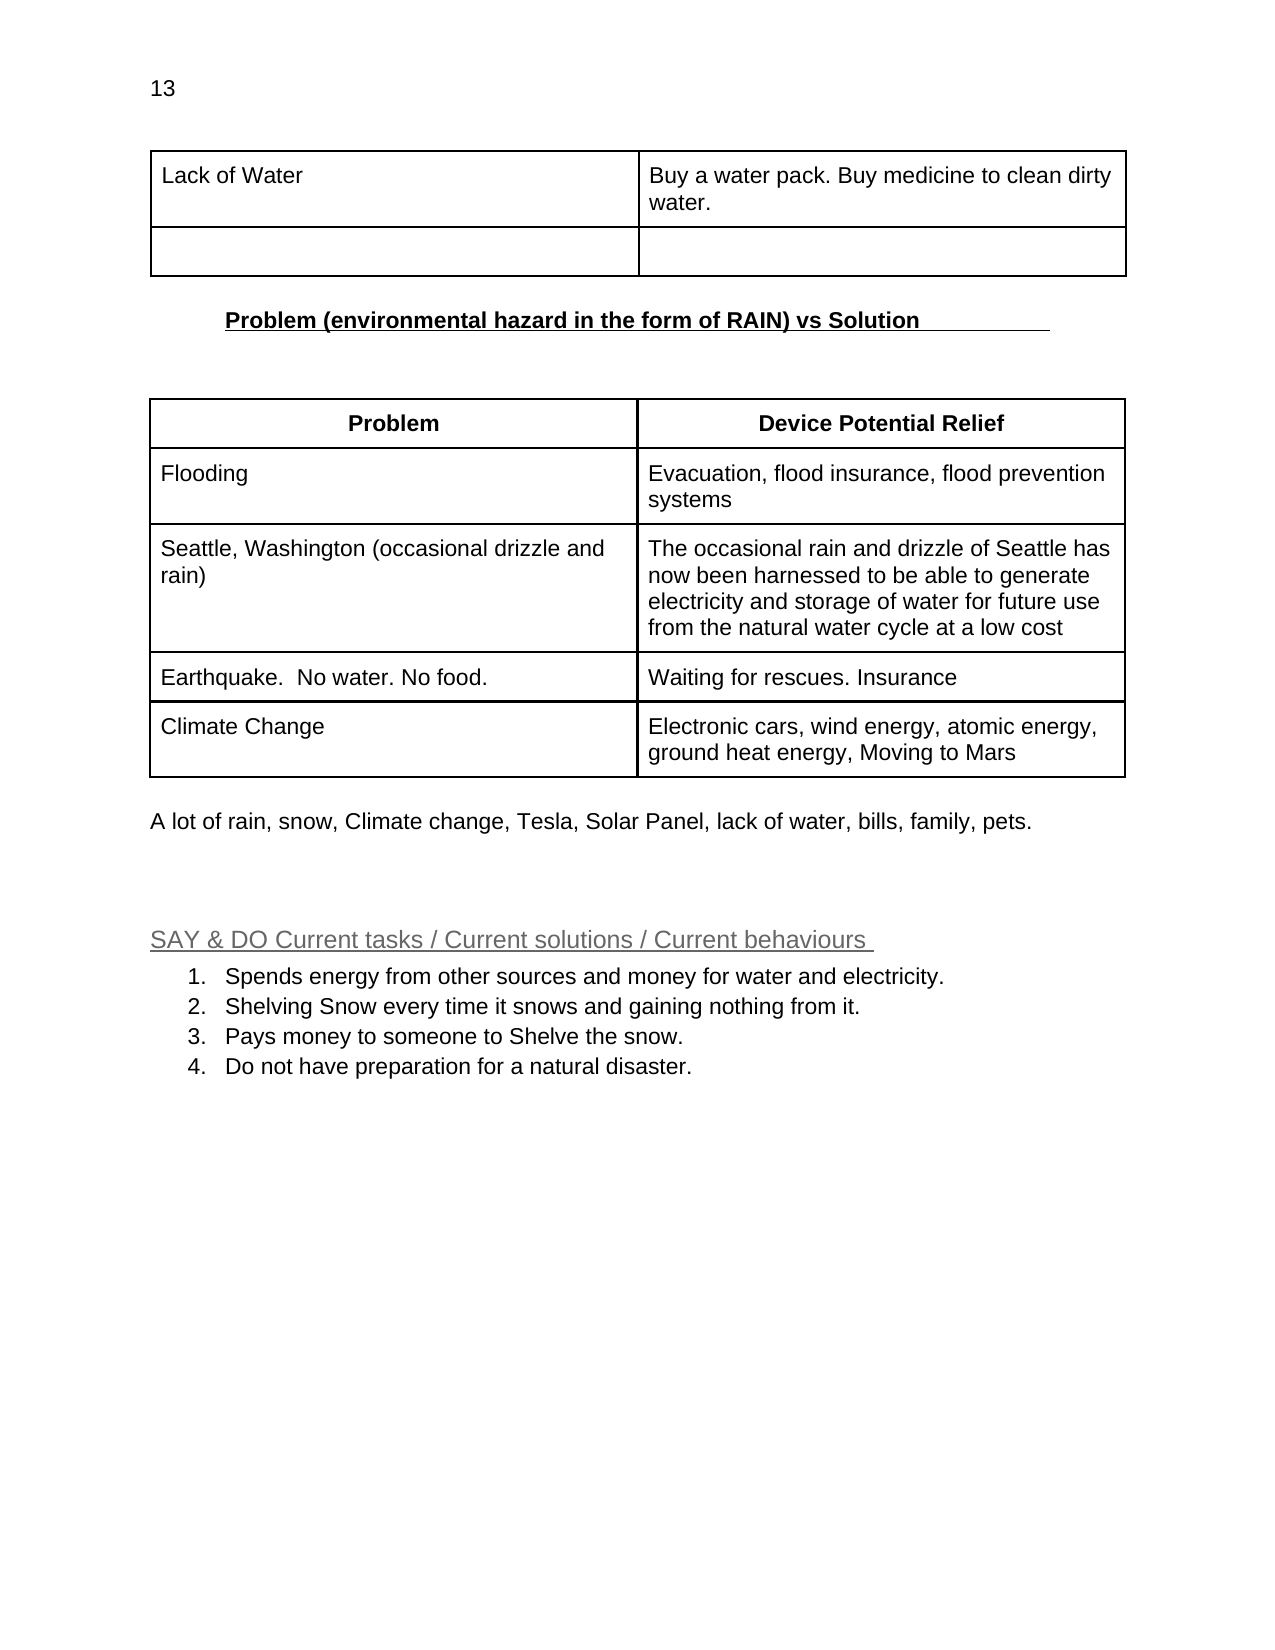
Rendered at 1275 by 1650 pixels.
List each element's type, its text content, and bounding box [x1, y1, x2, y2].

table_header Device Potential Relief [639, 400, 1124, 447]
table_cell Climate Change [151, 703, 636, 776]
table_cell Buy a water pack. Buy medicine to clean dirty water. [640, 152, 1125, 226]
list Do not have preparation for a natural disaster. [187, 1053, 1125, 1079]
text A lot of rain, snow, Climate change, Tesla, Solar Panel, lack of water, bills, family, pets. [150, 808, 1125, 834]
table_cell Waiting for rescues. Insurance [639, 653, 1124, 700]
table_cell [640, 228, 1125, 275]
table_cell The occasional rain and drizzle of Seattle has now been harnessed to be able to generate electricity and storage of water for future use from the natural water cycle at a low cost [639, 525, 1124, 651]
table_cell Electronic cars, wind energy, atomic energy, ground heat energy, Moving to Mars [639, 703, 1124, 776]
table_cell Evacuation, flood insurance, flood prevention systems [639, 449, 1124, 523]
table_cell Seattle, Washington (occasional drizzle and rain) [151, 525, 636, 651]
text Problem (environmental hazard in the form of RAIN) vs Solution [150, 307, 1125, 333]
table_cell [152, 228, 638, 275]
table_header Problem [151, 400, 636, 447]
table_cell Earthquake. No water. No food. [151, 653, 636, 700]
list Pays money to someone to Shelve the snow. [187, 1023, 1125, 1049]
table_cell Flooding [151, 449, 636, 523]
list Shelving Snow every time it snows and gaining nothing from it. [187, 993, 1125, 1019]
subtitle SAY & DO Current tasks / Current solutions / Current behaviours [150, 926, 1125, 954]
table_cell Lack of Water [152, 152, 638, 226]
list Spends energy from other sources and money for water and electricity. [187, 963, 1125, 989]
